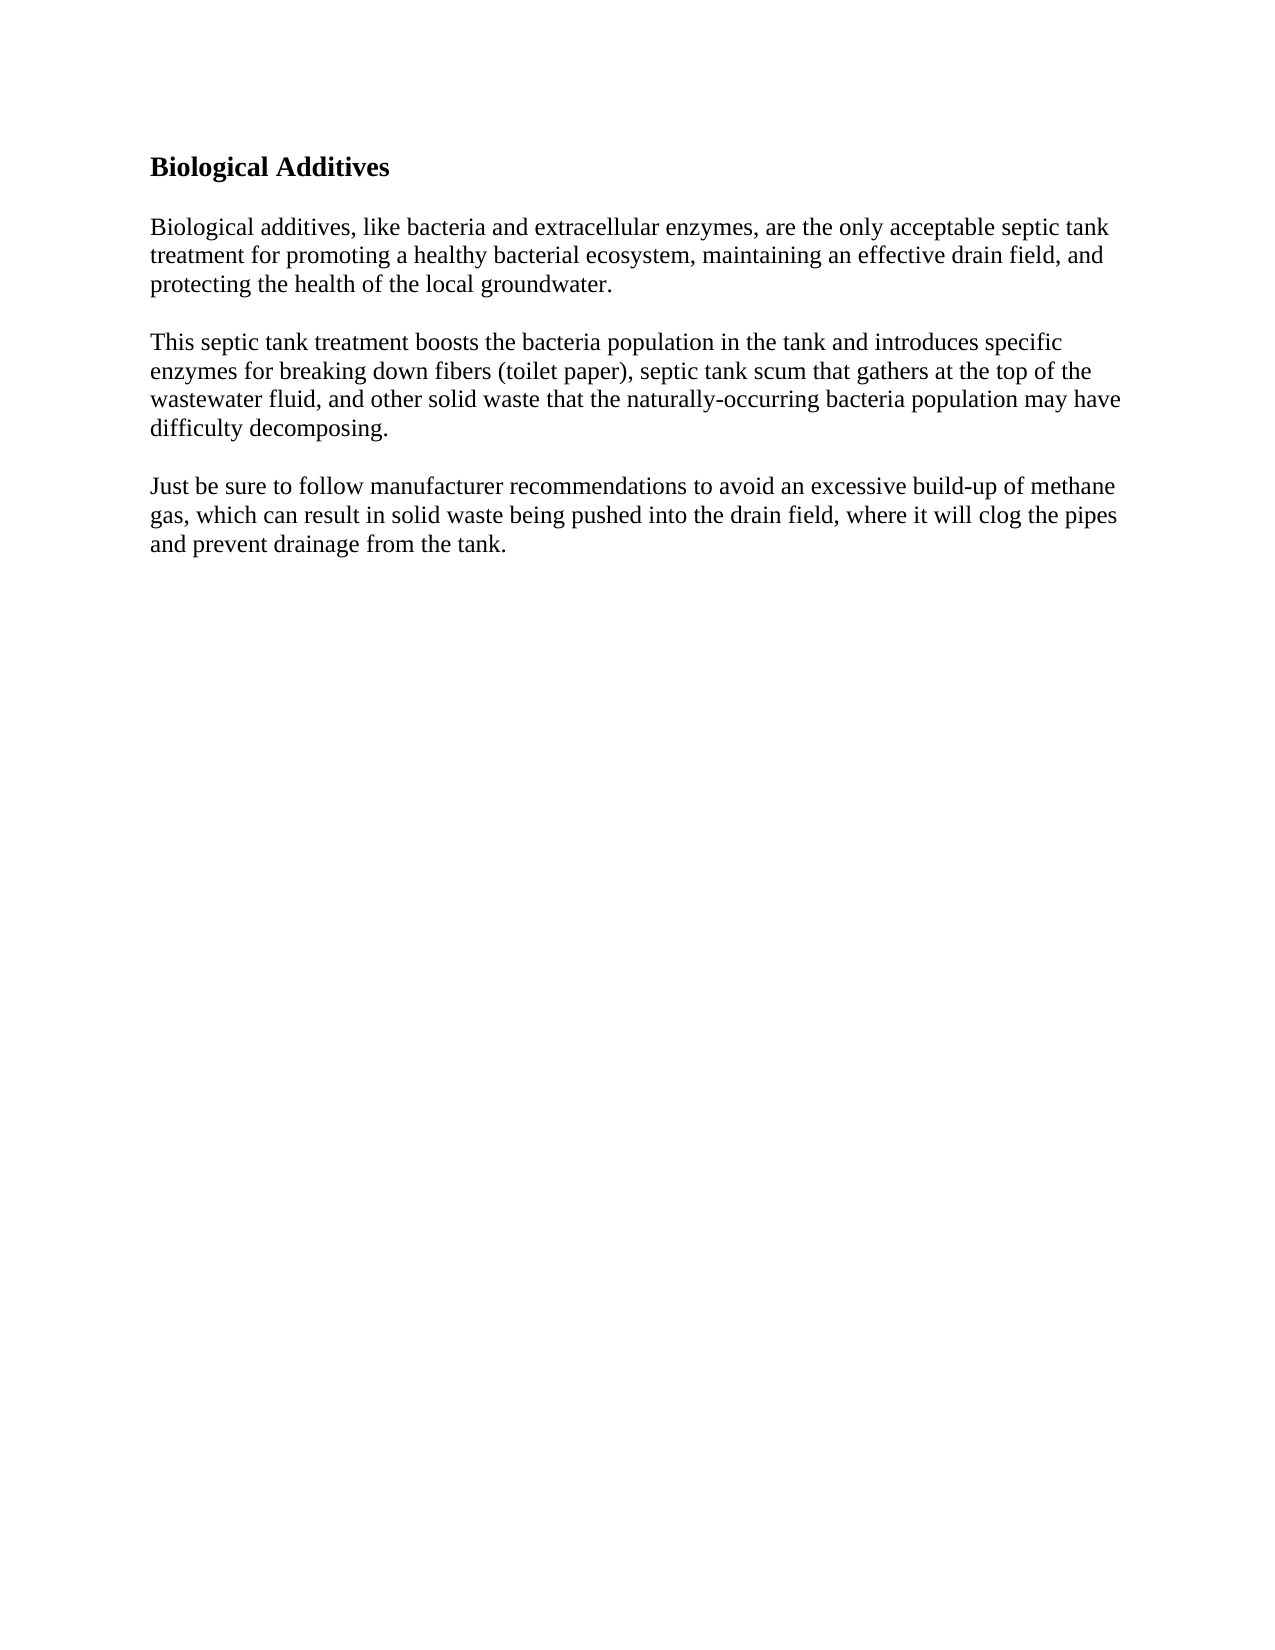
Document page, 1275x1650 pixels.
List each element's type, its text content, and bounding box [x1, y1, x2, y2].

text This septic tank treatment boosts the bacteria population in the tank and introduces specific enzymes for breaking down fibers (toilet paper), septic tank scum that gathers at the top of the wastewater fluid, and other solid waste that the naturally-occurring bacteria population may have difficulty decomposing. [150, 327, 1125, 442]
text Just be sure to follow manufacturer recommendations to avoid an excessive build-up of methane gas, which can result in solid waste being pushed into the drain field, where it will clog the pipes and prevent drainage from the tank. [150, 471, 1125, 557]
text Biological additives, like bacteria and extracellular enzymes, are the only acceptable septic tank treatment for promoting a healthy bacterial ecosystem, maintaining an effective drain field, and protecting the health of the local groundwater. [150, 212, 1125, 298]
text Biological Additives [150, 150, 1125, 182]
